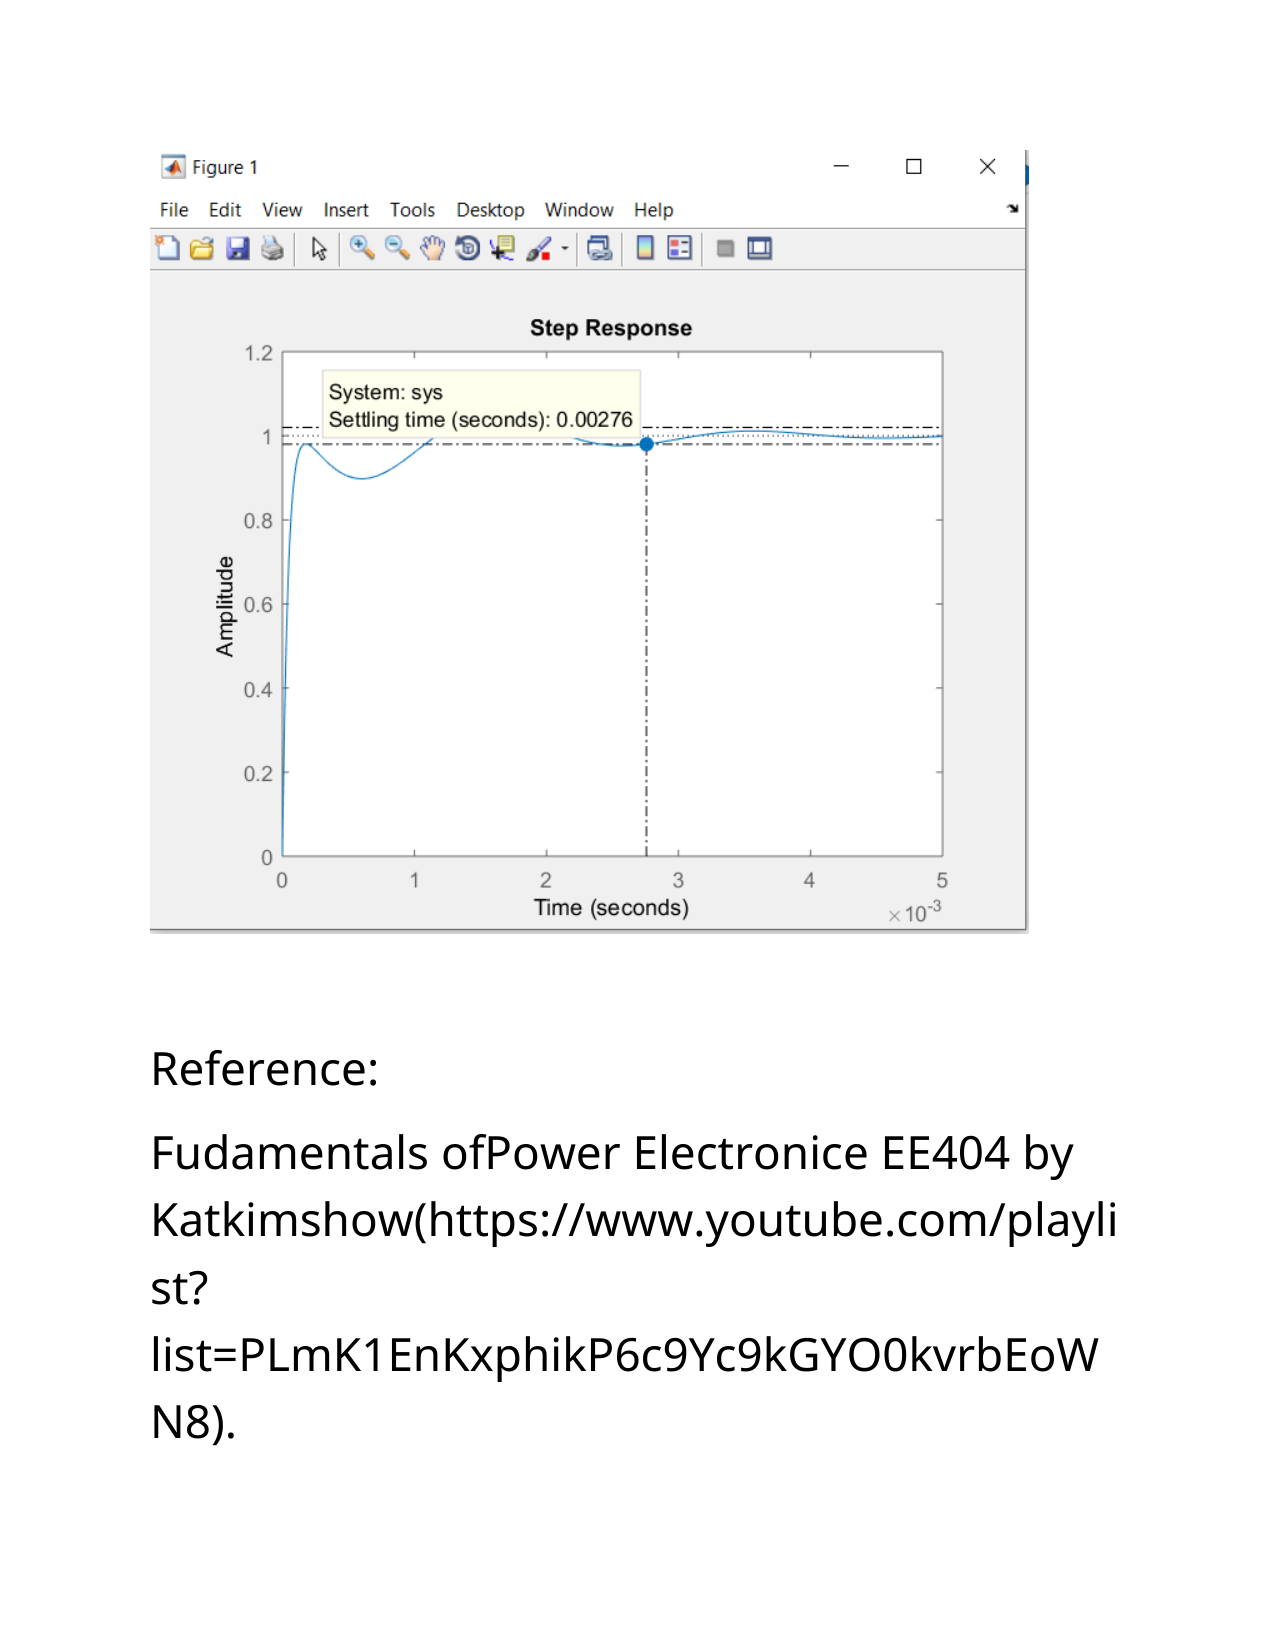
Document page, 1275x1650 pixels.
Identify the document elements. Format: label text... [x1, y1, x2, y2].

picture [150, 150, 1029, 934]
text Reference: [150, 1037, 1125, 1099]
text Fudamentals ofPower Electronice EE404 by Katkimshow(https://www.youtube.com/playlist?list=PLmK1EnKxphikP6c9Yc9kGYO0kvrbEoWN8). [150, 1121, 1125, 1452]
